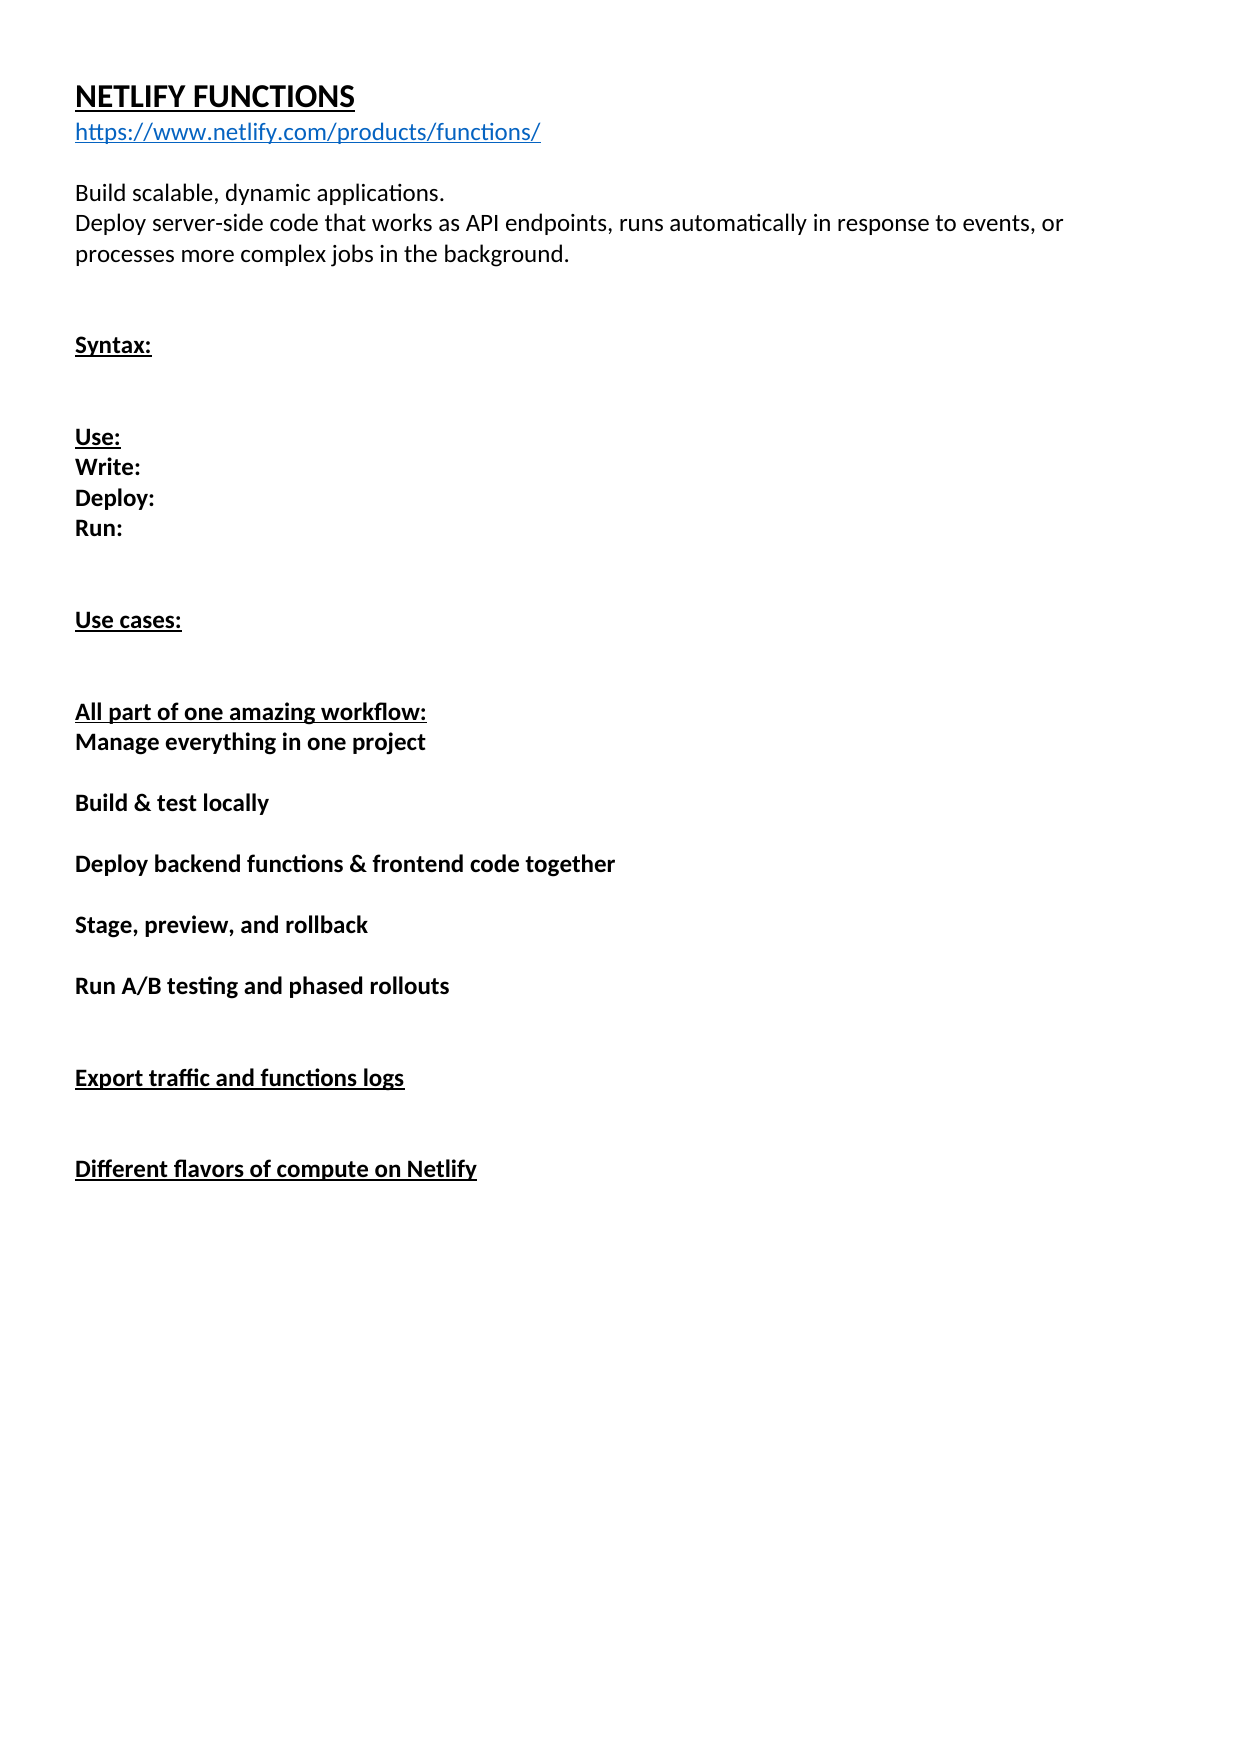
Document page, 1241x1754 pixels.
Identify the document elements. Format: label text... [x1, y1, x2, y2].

text Build & test locally [75, 787, 1165, 818]
text Manage everything in one project [75, 726, 1165, 757]
text Different flavors of compute on Netlify [75, 1153, 1165, 1184]
text Run A/B testing and phased rollouts [75, 970, 1165, 1001]
text Deploy server-side code that works as API endpoints, runs automatically in response to events, or processes more complex jobs in the background. [75, 207, 1165, 268]
text Build scalable, dynamic applications. [75, 177, 1165, 207]
text Syntax: [75, 329, 1165, 360]
text All part of one amazing workflow: [75, 696, 1165, 726]
text Use cases: [75, 604, 1165, 634]
text Use: [75, 421, 1165, 451]
text Stage, preview, and rollback [75, 909, 1165, 940]
text Deploy backend functions & frontend code together [75, 848, 1165, 879]
text Write: [75, 451, 1165, 482]
text NETLIFY FUNCTIONS [75, 75, 1165, 116]
text Deploy: [75, 482, 1165, 512]
text Export traffic and functions logs [75, 1062, 1165, 1092]
text Run: [75, 512, 1165, 543]
text https://www.netlify.com/products/functions/ [75, 116, 1165, 146]
